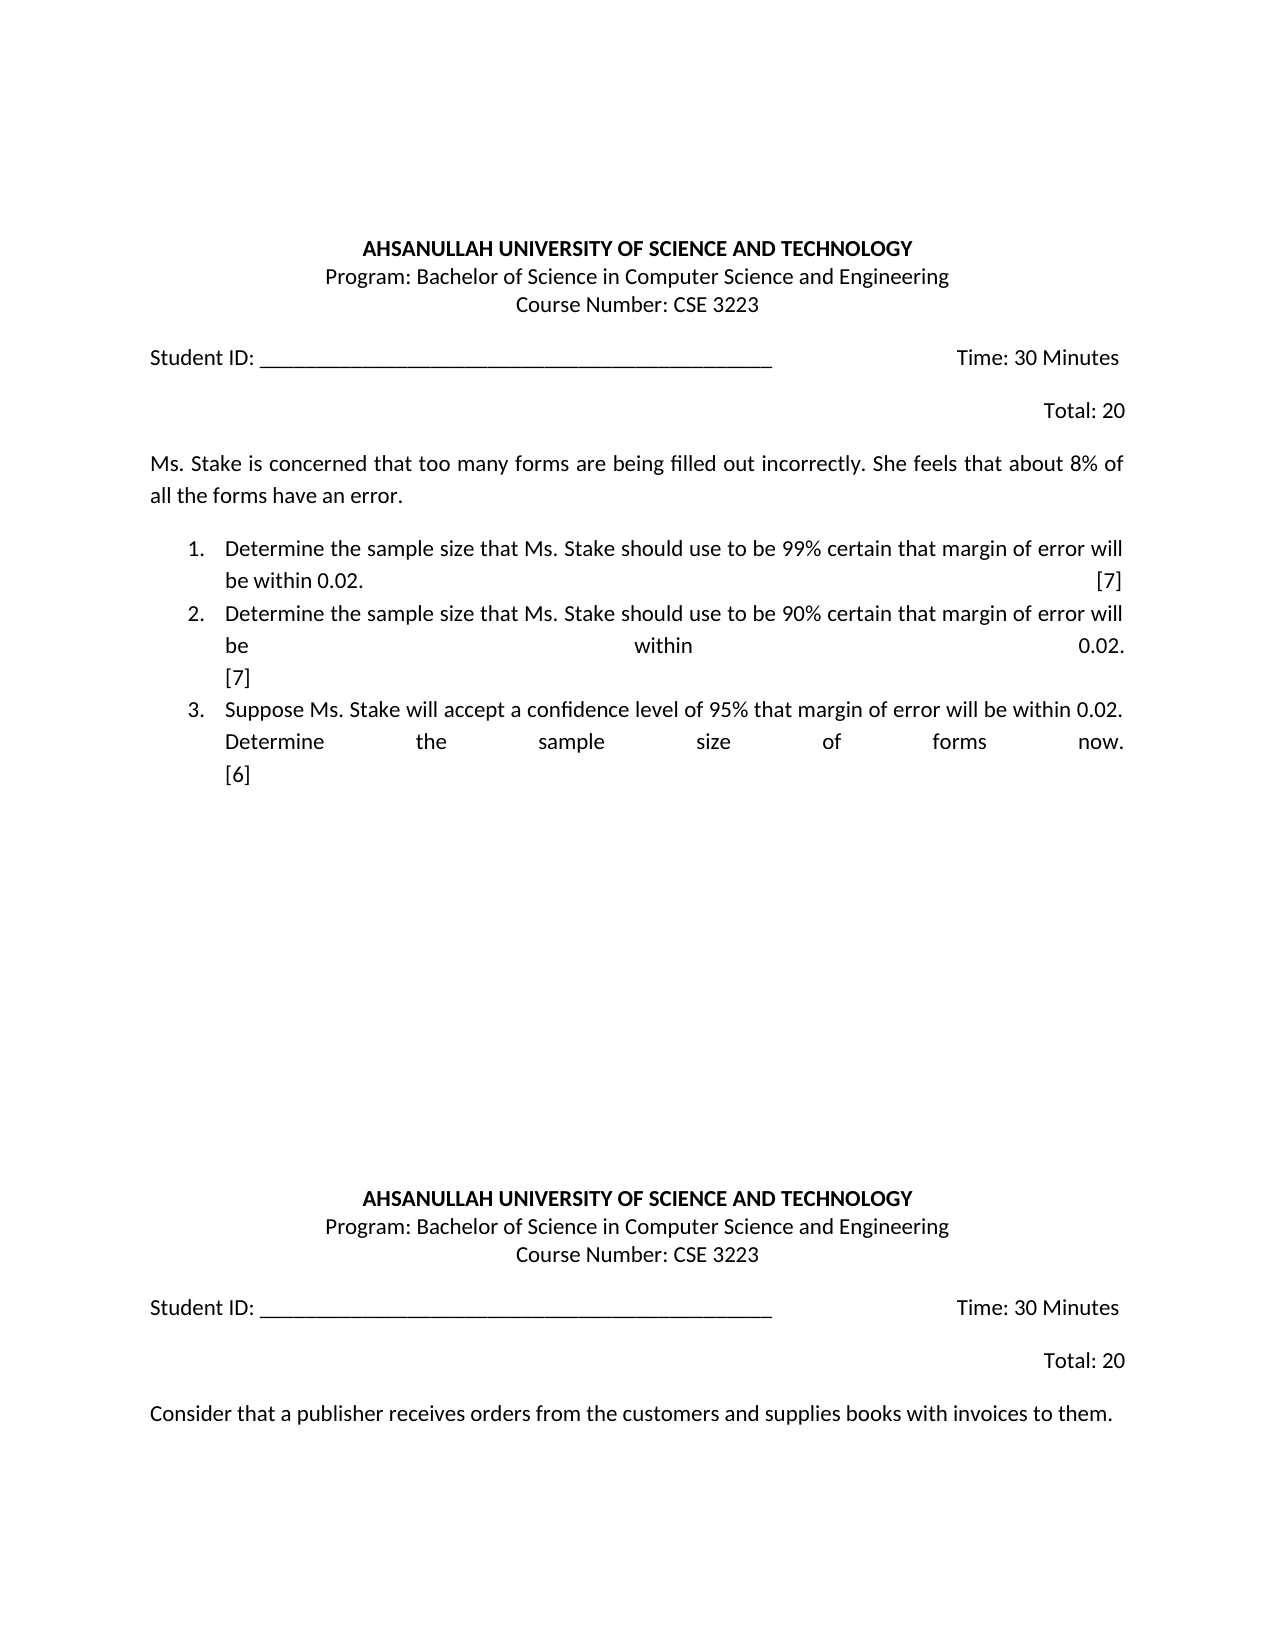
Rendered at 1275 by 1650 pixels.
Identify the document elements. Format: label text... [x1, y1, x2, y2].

text Total: 20 [150, 1346, 1125, 1374]
text Consider that a publisher receives orders from the customers and supplies books with invoices to them. [150, 1399, 1125, 1427]
text Ms. Stake is concerned that too many forms are being filled out incorrectly. She feels that about 8% of all the forms have an error. [150, 449, 1125, 509]
list Suppose Ms. Stake will accept a confidence level of 95% that margin of error will be within 0.02. Determine the sample size of forms now. [6] [187, 695, 1125, 788]
text Course Number: CSE 3223 [150, 290, 1125, 318]
list Determine the sample size that Ms. Stake should use to be 99% certain that margin of error will be within 0.02. [7] [187, 534, 1125, 594]
text Program: Bachelor of Science in Computer Science and Engineering [150, 262, 1125, 290]
text AHSANULLAH UNIVERSITY OF SCIENCE AND TECHNOLOGY [150, 234, 1125, 262]
list Determine the sample size that Ms. Stake should use to be 90% certain that margin of error will be within 0.02. [7] [187, 599, 1125, 691]
text Student ID: _____________________________________________ Time: 30 Minutes [150, 343, 1125, 371]
text Course Number: CSE 3223 [150, 1240, 1125, 1268]
text Total: 20 [150, 396, 1125, 424]
text AHSANULLAH UNIVERSITY OF SCIENCE AND TECHNOLOGY [150, 1184, 1125, 1212]
text Program: Bachelor of Science in Computer Science and Engineering [150, 1212, 1125, 1240]
text Student ID: _____________________________________________ Time: 30 Minutes [150, 1293, 1125, 1321]
